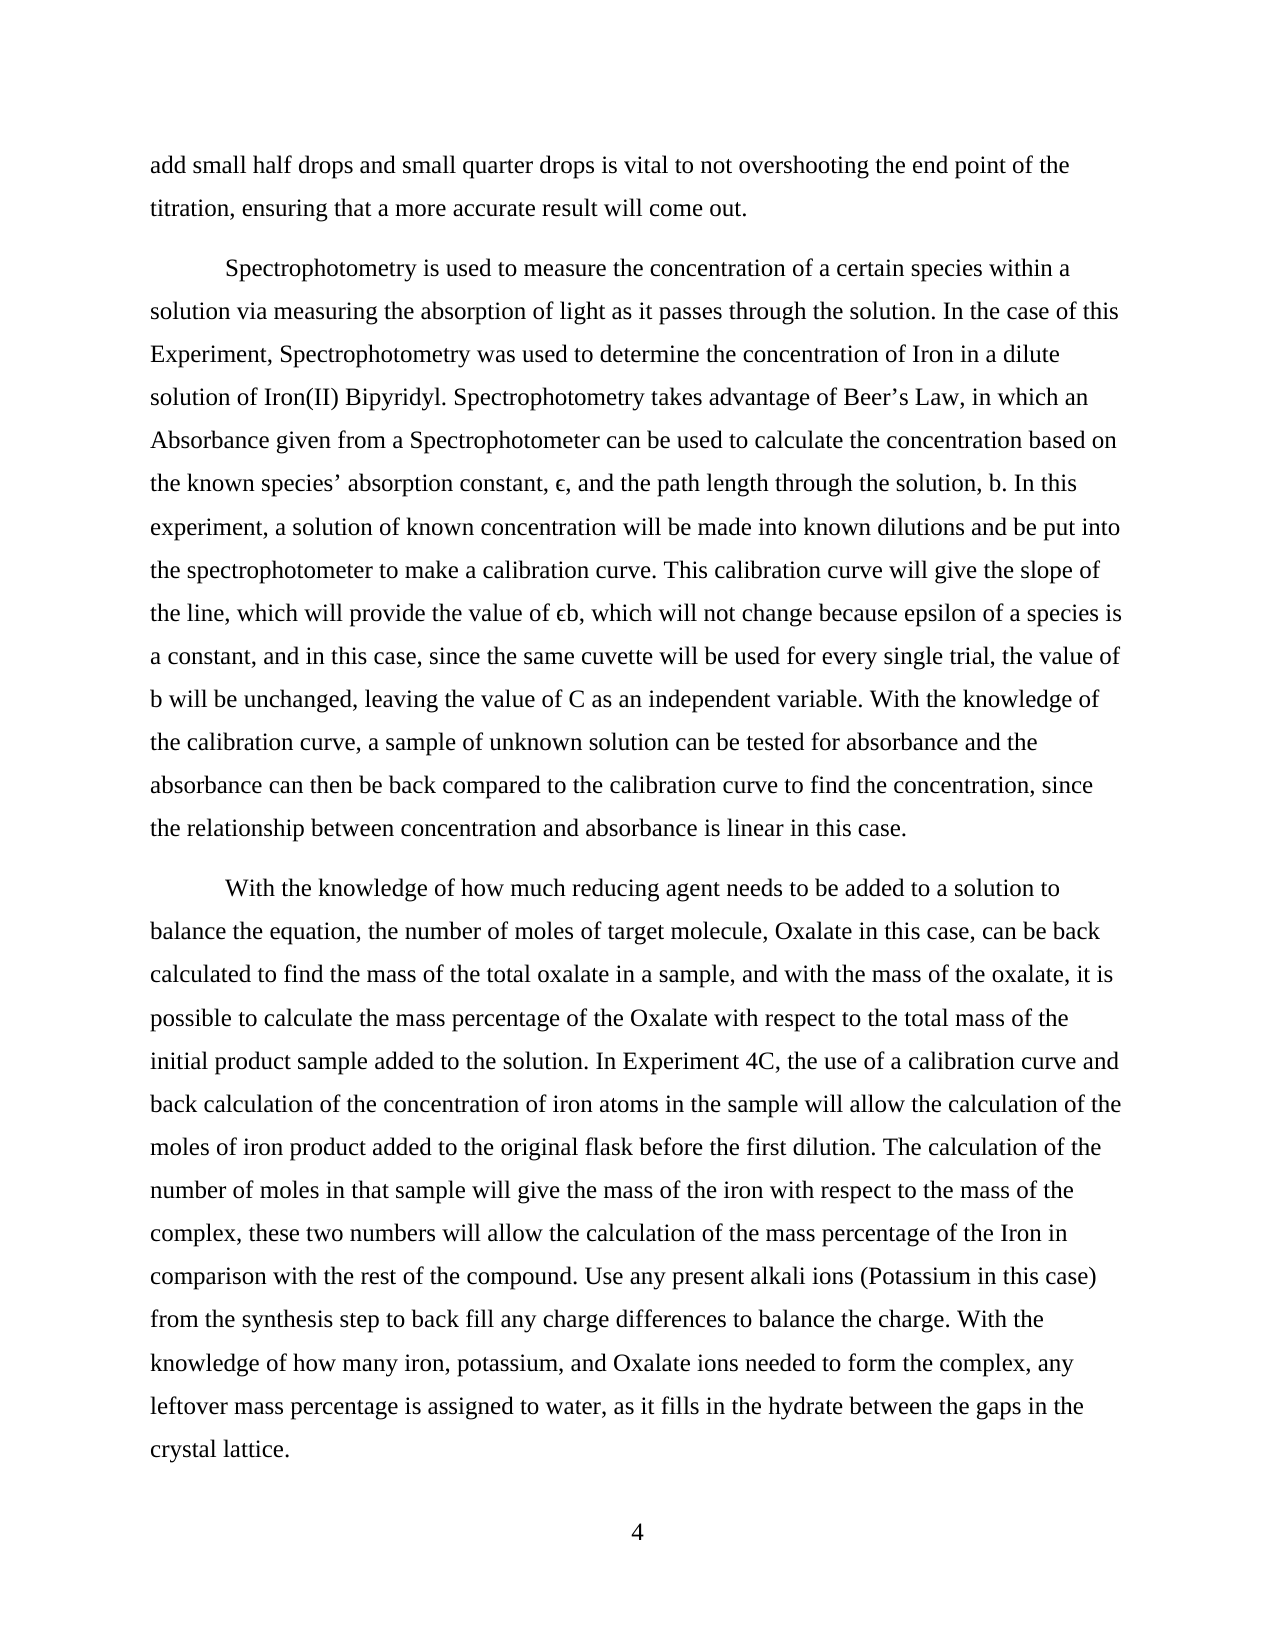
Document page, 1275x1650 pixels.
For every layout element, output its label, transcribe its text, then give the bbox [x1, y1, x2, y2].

text Spectrophotometry is used to measure the concentration of a certain species within a solution via measuring the absorption of light as it passes through the solution. In the case of this Experiment, Spectrophotometry was used to determine the concentration of Iron in a dilute solution of Iron(II) Bipyridyl. Spectrophotometry takes advantage of Beer’s Law, in which an Absorbance given from a Spectrophotometer can be used to calculate the concentration based on the known species’ absorption constant, ϵ, and the path length through the solution, b. In this experiment, a solution of known concentration will be made into known dilutions and be put into the spectrophotometer to make a calibration curve. This calibration curve will give the slope of the line, which will provide the value of ϵb, which will not change because epsilon of a species is a constant, and in this case, since the same cuvette will be used for every single trial, the value of b will be unchanged, leaving the value of C as an independent variable. With the knowledge of the calibration curve, a sample of unknown solution can be tested for absorbance and the absorbance can then be back compared to the calibration curve to find the concentration, since the relationship between concentration and absorbance is linear in this case. [150, 253, 1125, 842]
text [150, 150, 1125, 222]
text With the knowledge of how much reducing agent needs to be added to a solution to balance the equation, the number of moles of target molecule, Oxalate in this case, can be back calculated to find the mass of the total oxalate in a sample, and with the mass of the oxalate, it is possible to calculate the mass percentage of the Oxalate with respect to the total mass of the initial product sample added to the solution. In Experiment 4C, the use of a calibration curve and back calculation of the concentration of iron atoms in the sample will allow the calculation of the moles of iron product added to the original flask before the first dilution. The calculation of the number of moles in that sample will give the mass of the iron with respect to the mass of the complex, these two numbers will allow the calculation of the mass percentage of the Iron in comparison with the rest of the compound. Use any present alkali ions (Potassium in this case) from the synthesis step to back fill any charge differences to balance the charge. With the knowledge of how many iron, potassium, and Oxalate ions needed to form the complex, any leftover mass percentage is assigned to water, as it fills in the hydrate between the gaps in the crystal lattice. [150, 873, 1125, 1463]
